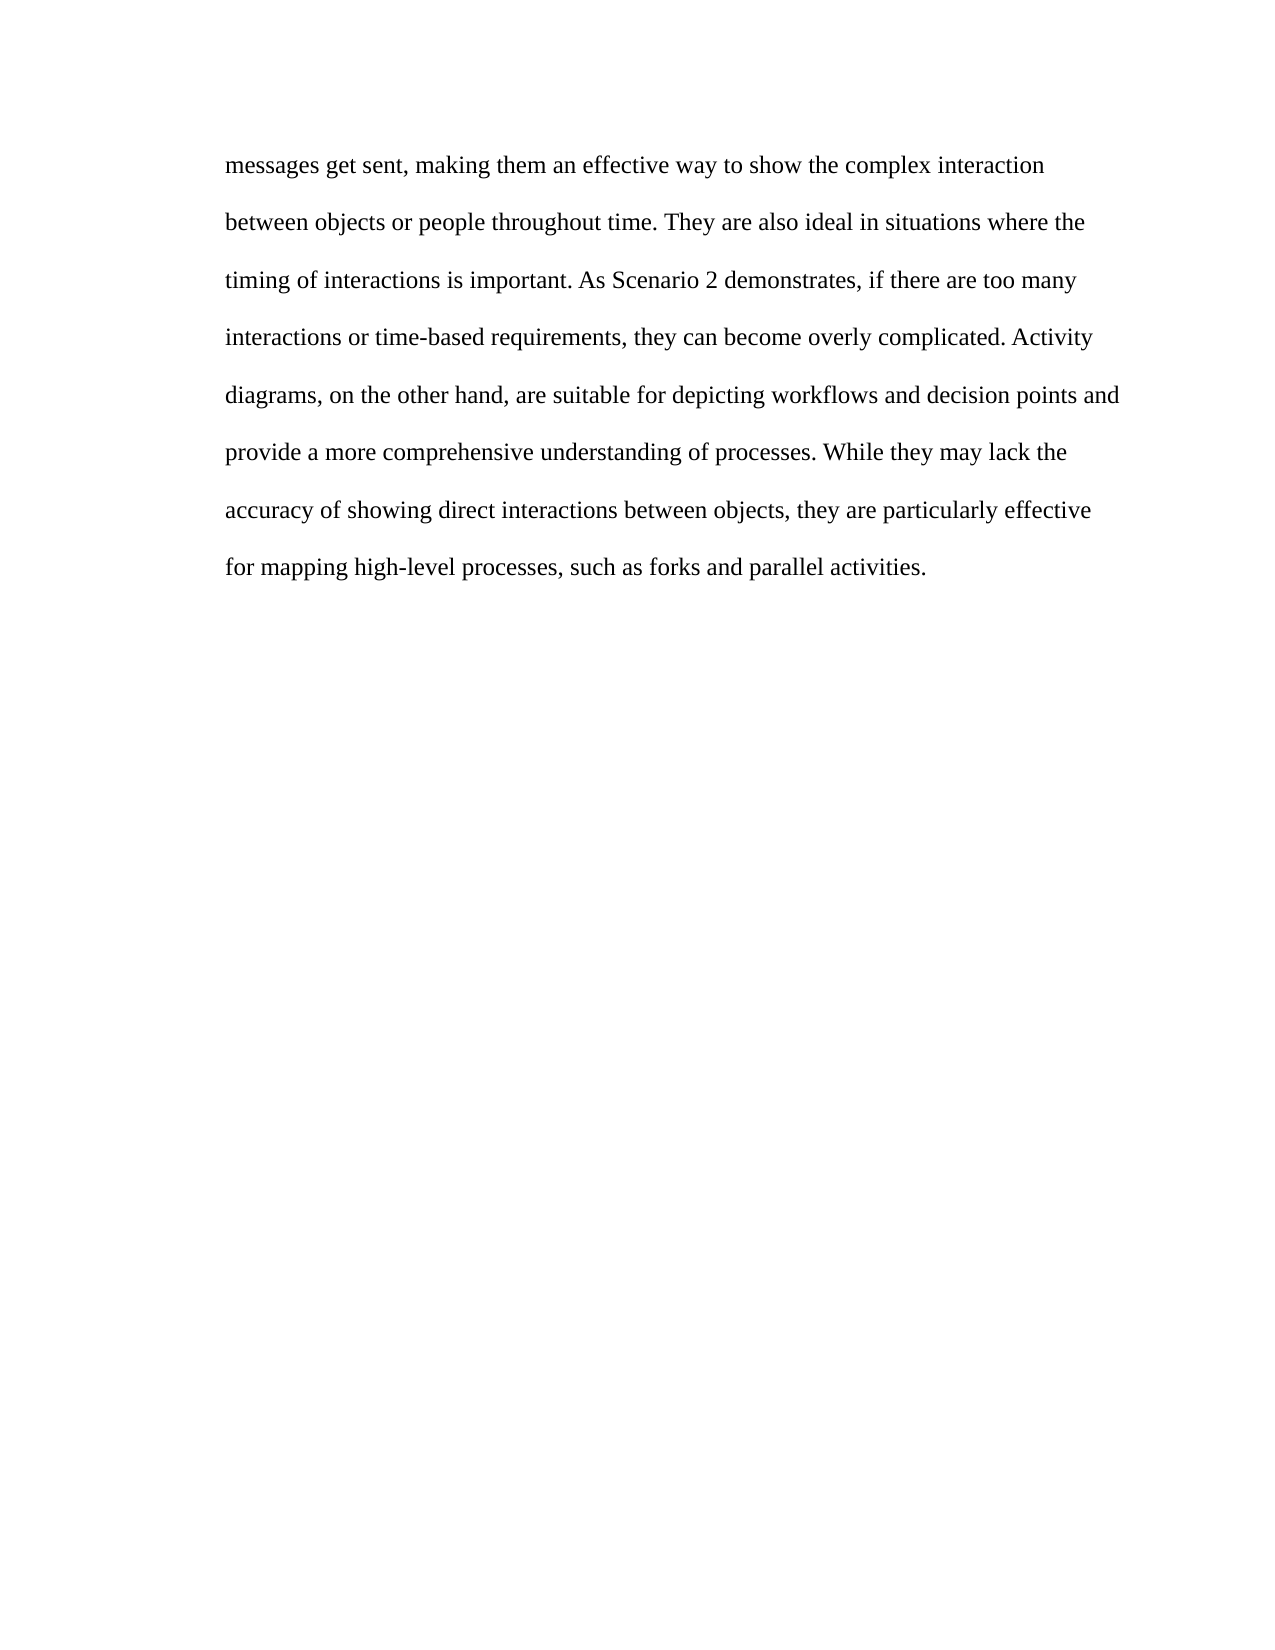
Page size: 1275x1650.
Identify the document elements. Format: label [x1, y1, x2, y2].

list [187, 150, 1125, 581]
